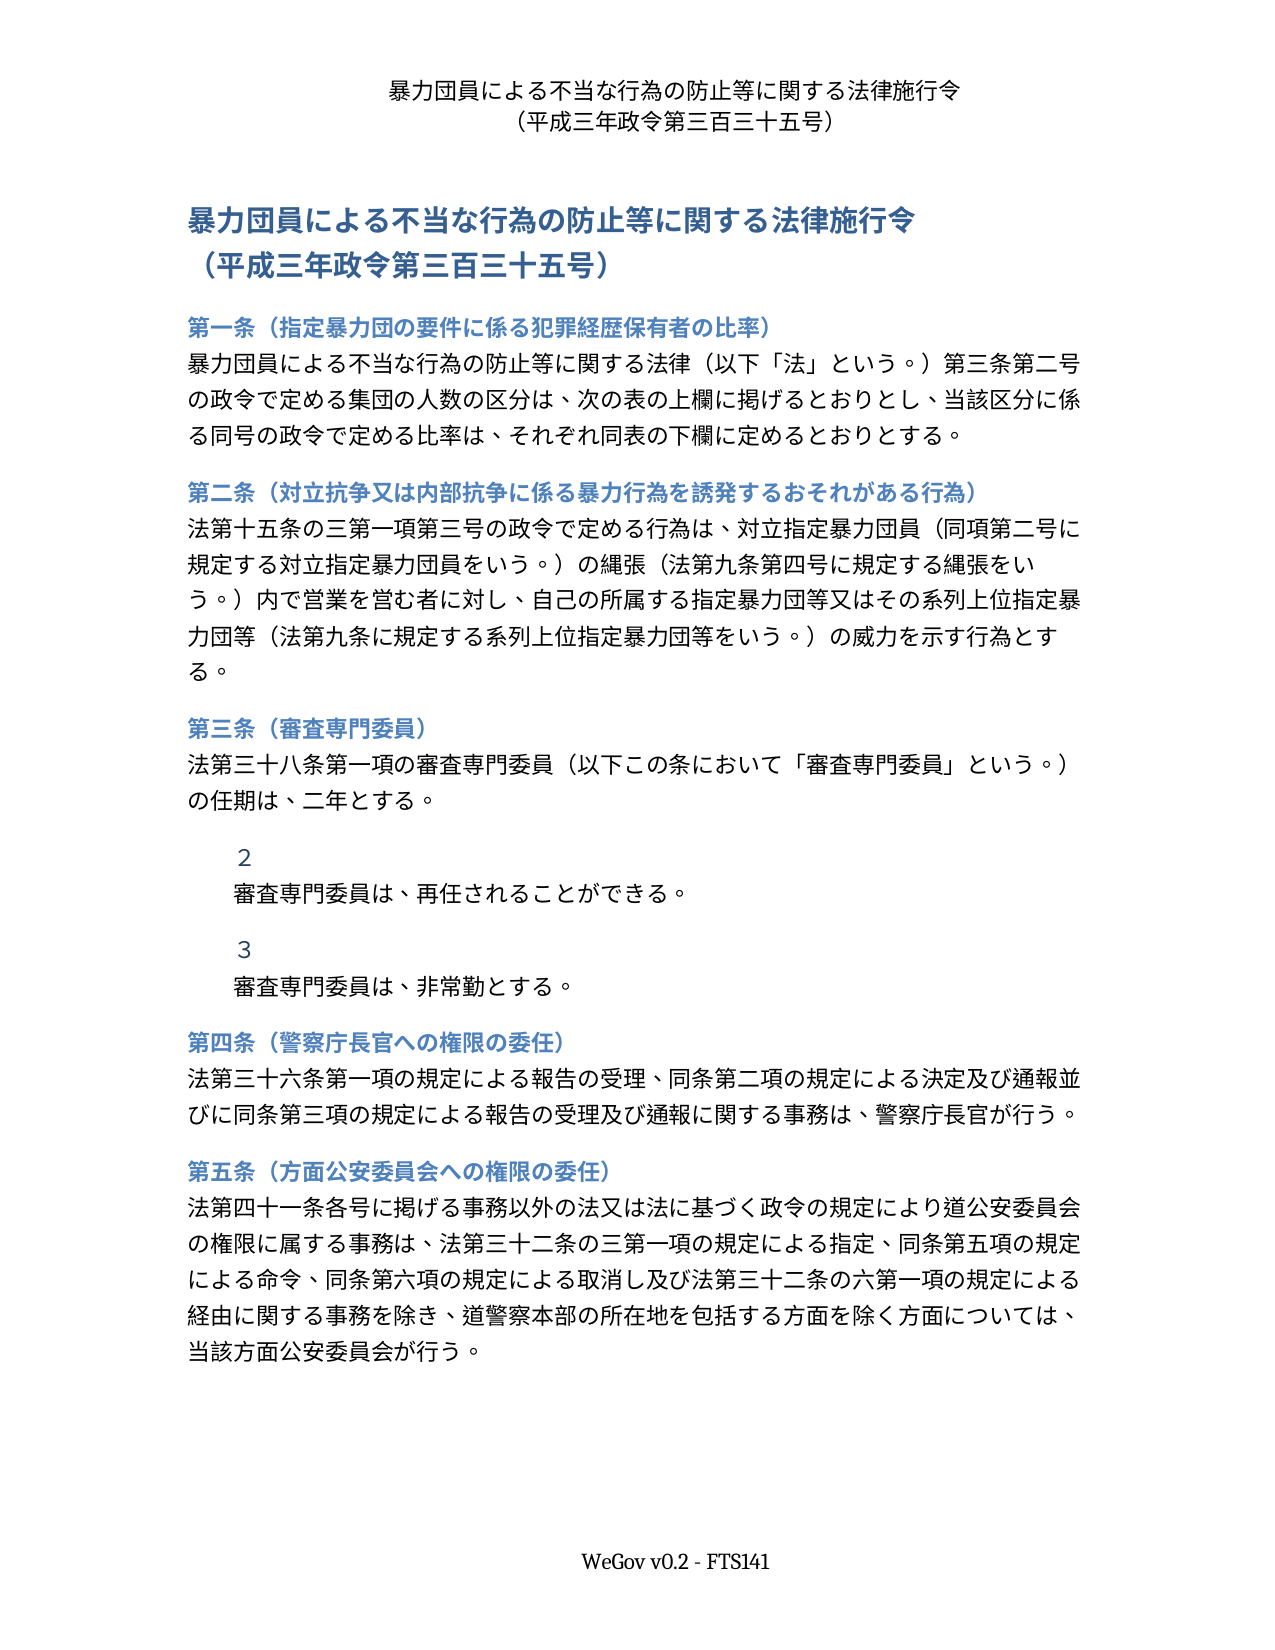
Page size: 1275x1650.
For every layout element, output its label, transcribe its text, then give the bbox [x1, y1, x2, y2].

text 暴力団員による不当な行為の防止等に関する法律（以下「法」という。）第三条第二号の政令で定める集団の人数の区分は、次の表の上欄に掲げるとおりとし、当該区分に係る同号の政令で定める比率は、それぞれ同表の下欄に定めるとおりとする。 [187, 348, 1087, 451]
subtitle ３ [233, 934, 1087, 966]
subtitle 第三条（審査専門委員） [187, 713, 1087, 744]
text 法第三十六条第一項の規定による報告の受理、同条第二項の規定による決定及び通報並びに同条第三項の規定による報告の受理及び通報に関する事務は、警察庁長官が行う。 [187, 1063, 1087, 1130]
text 審査専門委員は、再任されることができる。 [233, 878, 1087, 909]
text 法第四十一条各号に掲げる事務以外の法又は法に基づく政令の規定により道公安委員会の権限に属する事務は、法第三十二条の三第一項の規定による指定、同条第五項の規定による命令、同条第六項の規定による取消し及び法第三十二条の六第一項の規定による経由に関する事務を除き、道警察本部の所在地を包括する方面を除く方面については、当該方面公安委員会が行う。 [187, 1192, 1087, 1367]
text 審査専門委員は、非常勤とする。 [233, 970, 1087, 1002]
subtitle 第四条（警察庁長官への権限の委任） [187, 1027, 1087, 1058]
subtitle 第二条（対立抗争又は内部抗争に係る暴力行為を誘発するおそれがある行為） [187, 477, 1087, 508]
subtitle 第五条（方面公安委員会への権限の委任） [187, 1156, 1087, 1187]
subtitle ２ [233, 842, 1087, 873]
text 法第十五条の三第一項第三号の政令で定める行為は、対立指定暴力団員（同項第二号に規定する対立指定暴力団員をいう。）の縄張（法第九条第四号に規定する縄張をいう。）内で営業を営む者に対し、自己の所属する指定暴力団等又はその系列上位指定暴力団等（法第九条に規定する系列上位指定暴力団等をいう。）の威力を示す行為とする。 [187, 513, 1087, 688]
subtitle 暴力団員による不当な行為の防止等に関する法律施行令 （平成三年政令第三百三十五号） [187, 200, 1087, 285]
subtitle 第一条（指定暴力団の要件に係る犯罪経歴保有者の比率） [187, 312, 1087, 343]
text 法第三十八条第一項の審査専門委員（以下この条において「審査専門委員」という。）の任期は、二年とする。 [187, 749, 1087, 816]
